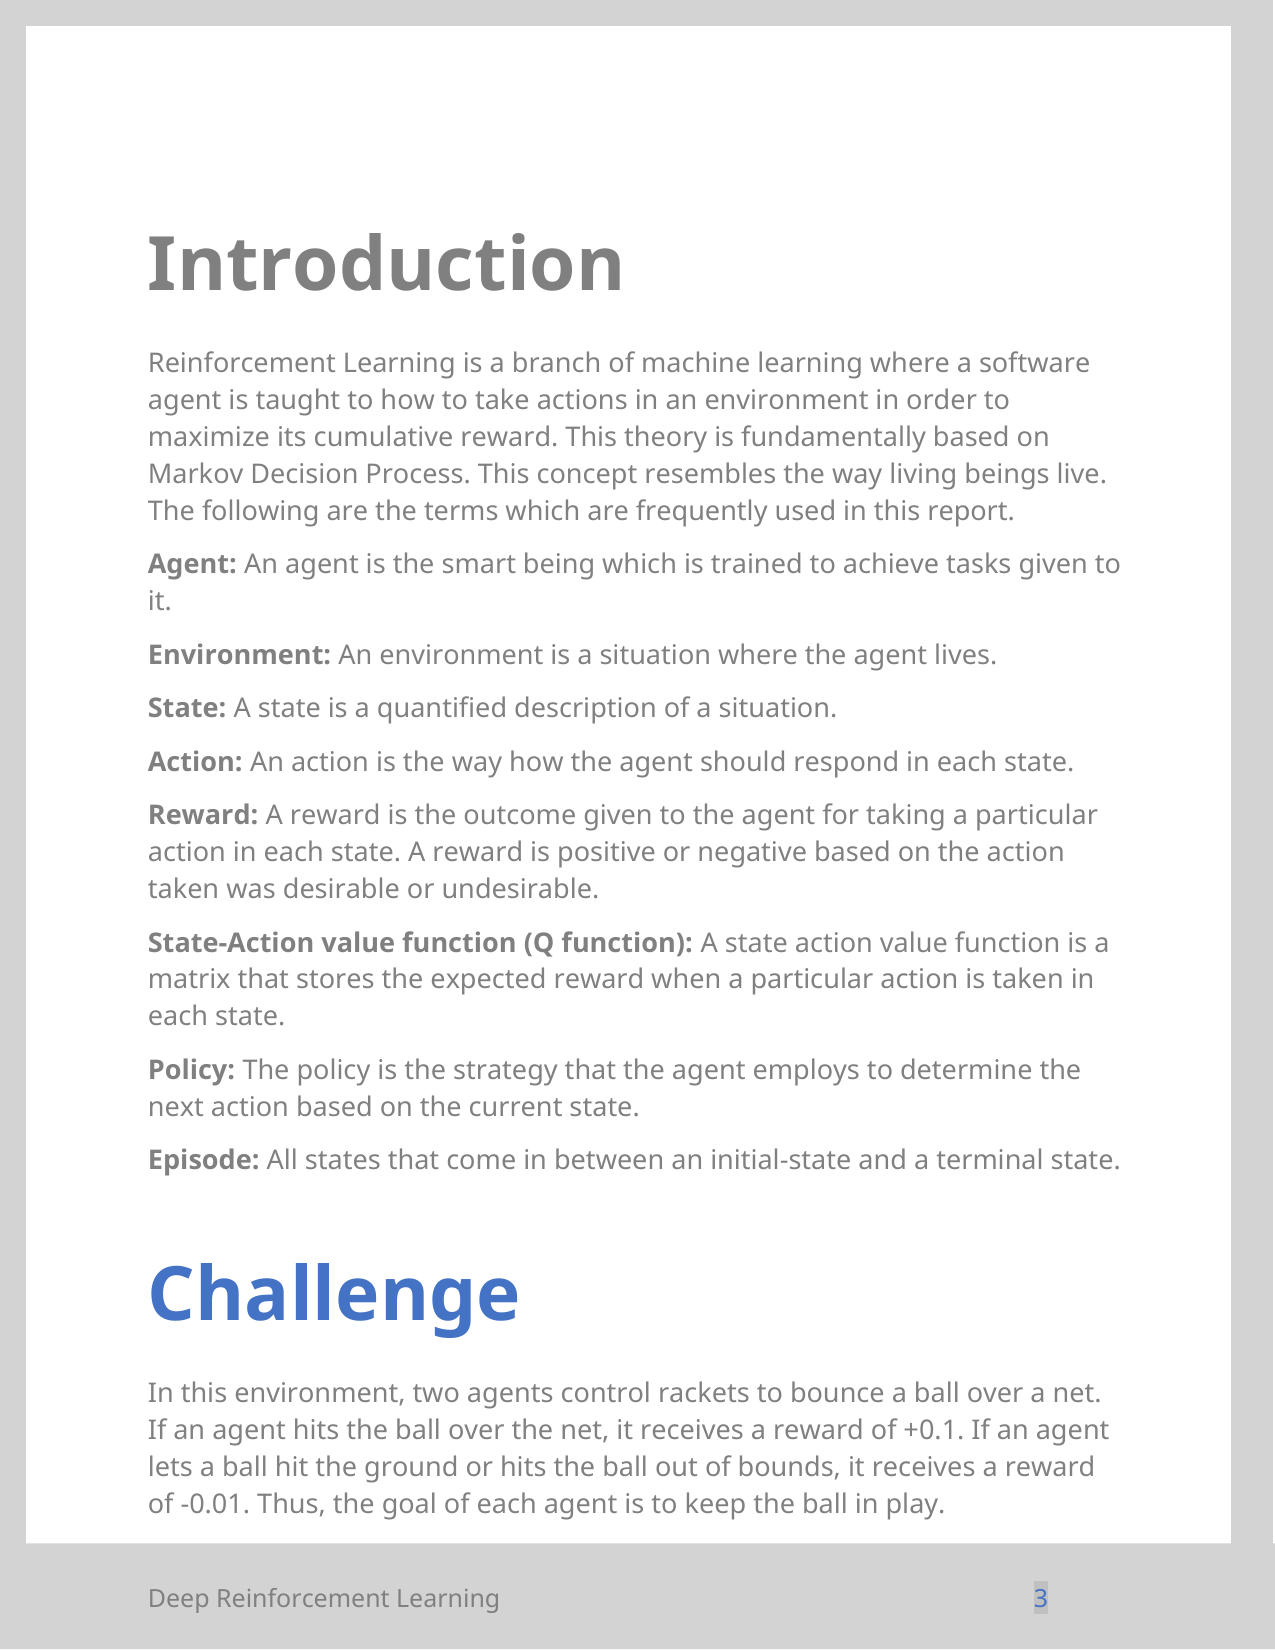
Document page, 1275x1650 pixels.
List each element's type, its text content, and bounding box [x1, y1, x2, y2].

text Policy: The policy is the strategy that the agent employs to determine the next action based on the current state. [148, 1050, 1127, 1124]
text Episode: All states that come in between an initial-state and a terminal state. [148, 1141, 1127, 1178]
text In this environment, two agents control rackets to bounce a ball over a net. If an agent hits the ball over the net, it receives a reward of +0.1. If an agent lets a ball hit the ground or hits the ball out of bounds, it receives a reward of -0.01. Thus, the goal of each agent is to keep the ball in play. [148, 1373, 1127, 1521]
text Environment: An environment is a situation where the agent lives. [148, 635, 1127, 672]
text Action: An action is the way how the agent should respond in each state. [148, 742, 1127, 779]
text Reinforcement Learning is a branch of machine learning where a software agent is taught to how to take actions in an environment in order to maximize its cumulative reward. This theory is fundamentally based on Markov Decision Process. This concept resembles the way living beings live. The following are the terms which are frequently used in this report. [148, 344, 1127, 528]
text State-Action value function (Q function): A state action value function is a matrix that stores the expected reward when a particular action is taken in each state. [148, 923, 1127, 1034]
subtitle Challenge [148, 1240, 1127, 1342]
text Reward: A reward is the outcome given to the agent for taking a particular action in each state. A reward is positive or negative based on the action taken was desirable or undesirable. [148, 796, 1127, 906]
text State: A state is a quantified description of a situation. [148, 689, 1127, 726]
text Agent: An agent is the smart being which is trained to achieve tasks given to it. [148, 545, 1127, 618]
subtitle Introduction [148, 210, 1127, 312]
